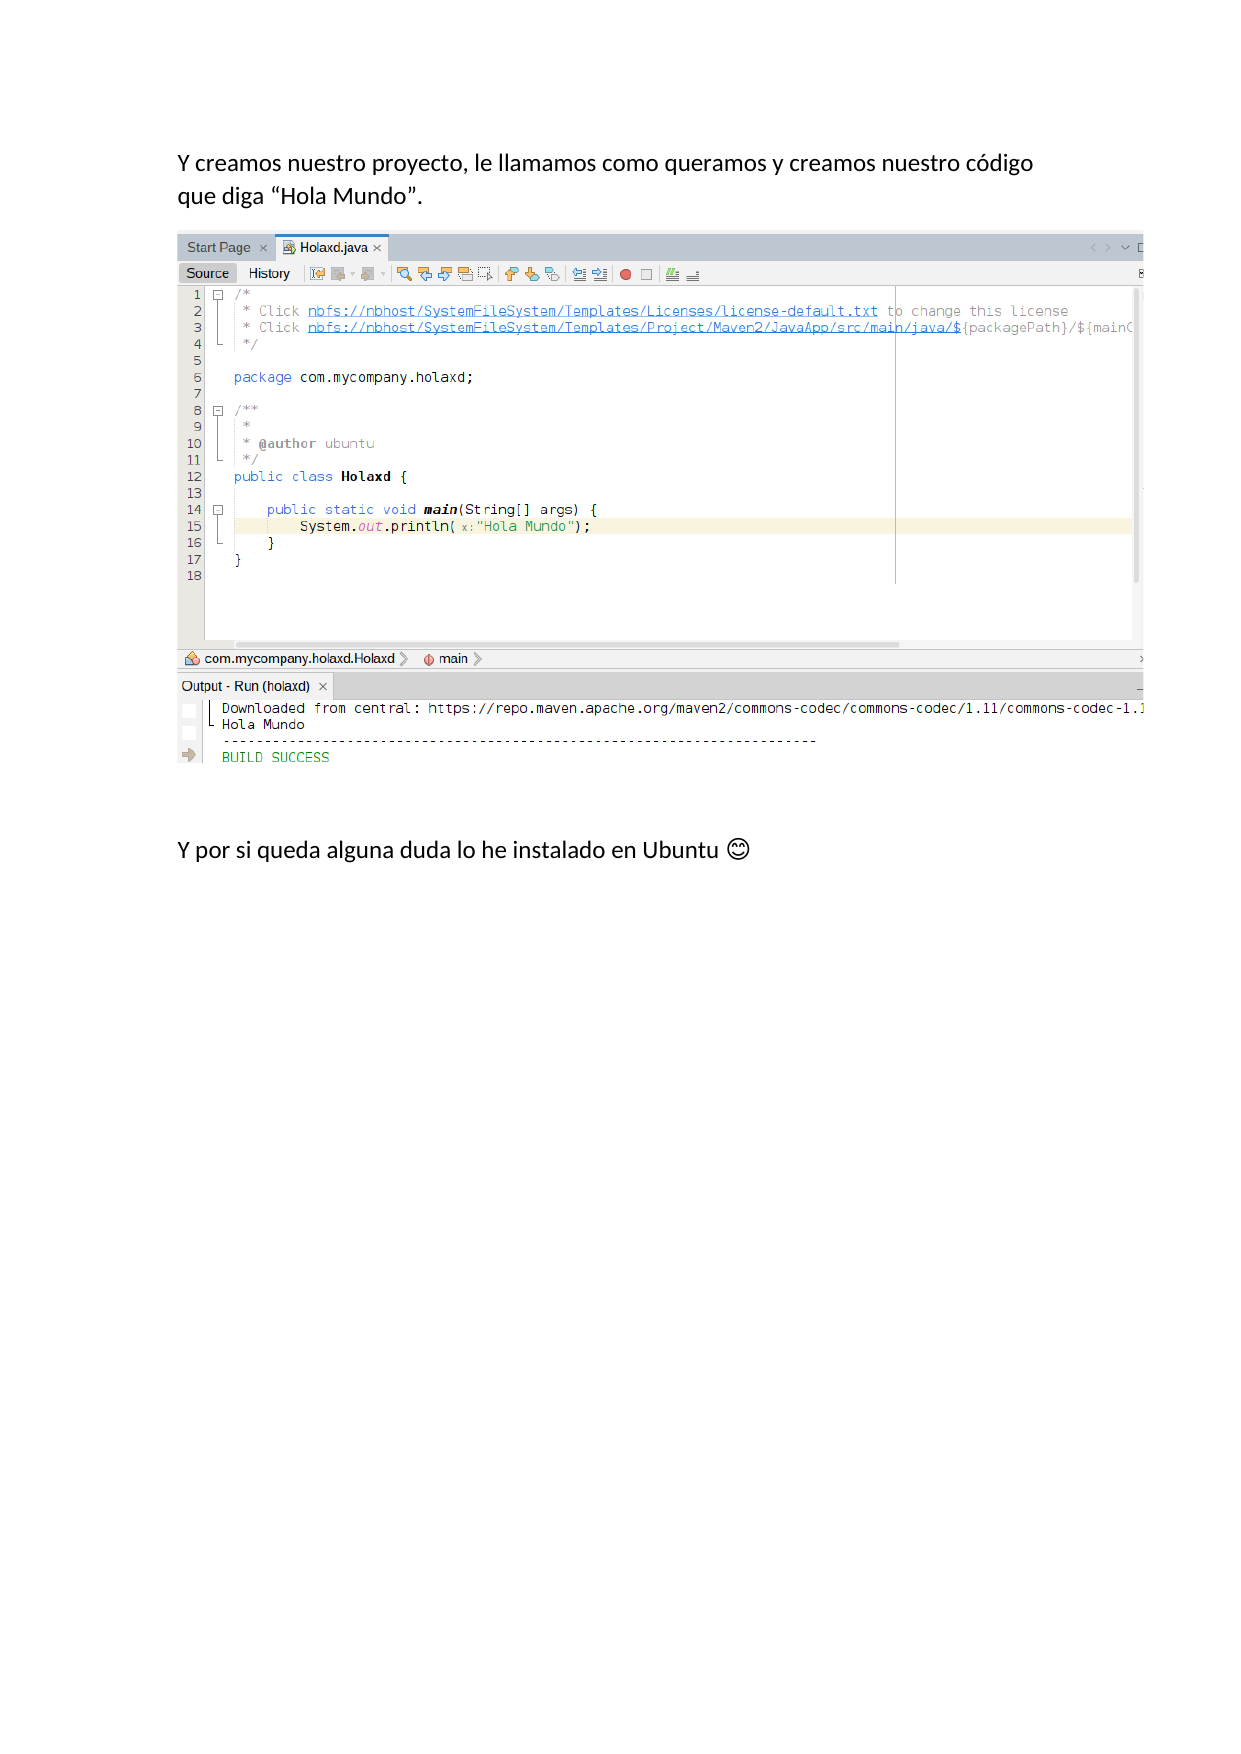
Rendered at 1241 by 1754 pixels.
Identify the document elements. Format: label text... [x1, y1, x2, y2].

text Y creamos nuestro proyecto, le llamamos como queramos y creamos nuestro código que diga “Hola Mundo”. [177, 148, 1063, 211]
picture [177, 230, 1144, 763]
text Y por si queda alguna duda lo he instalado en Ubuntu [177, 831, 1063, 865]
